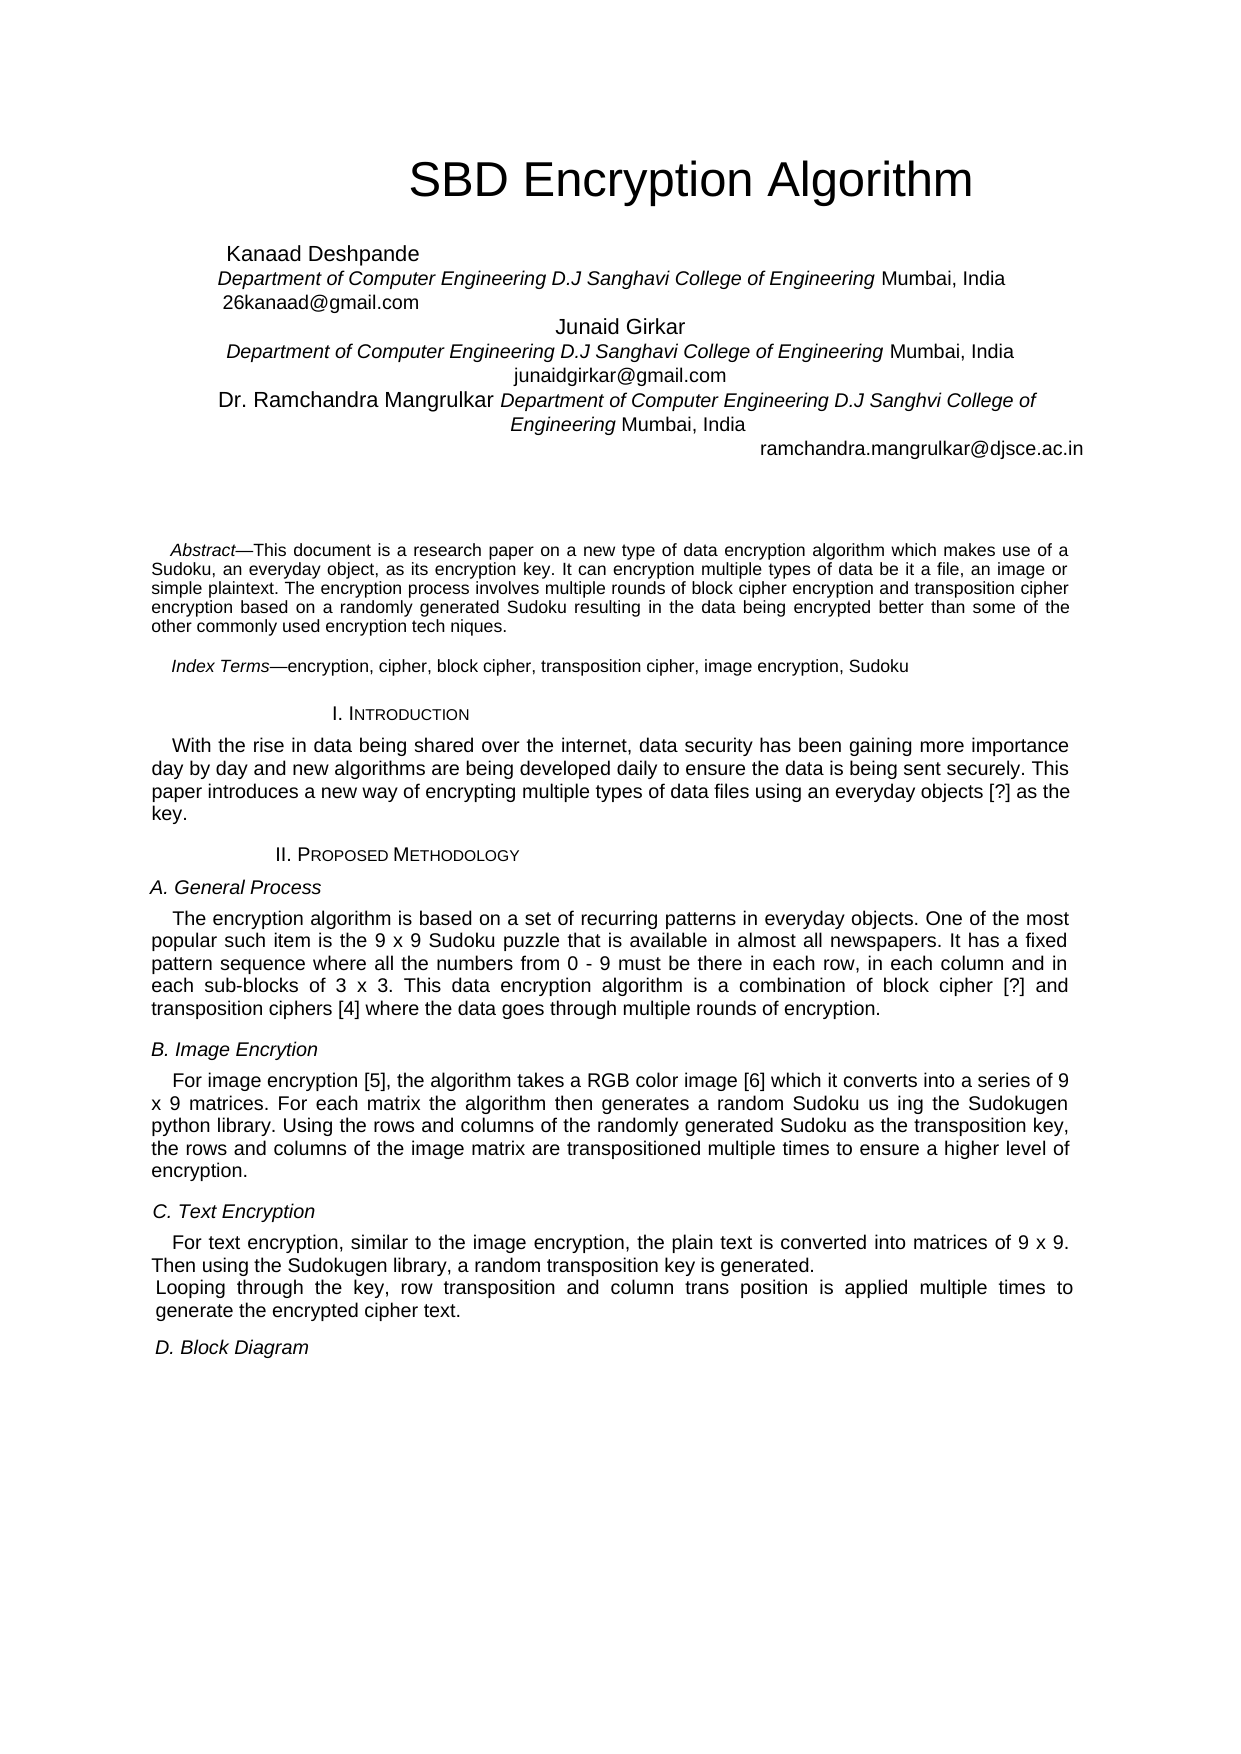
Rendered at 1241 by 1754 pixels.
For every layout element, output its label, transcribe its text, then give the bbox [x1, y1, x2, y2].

text D. Block Diagram [155, 1336, 1090, 1359]
text Kanaad Deshpande [226, 240, 1090, 266]
text Junaid Girkar [150, 314, 1090, 339]
text Department of Computer Engineering D.J Sanghavi College of Engineering Mumbai, India [158, 340, 1081, 363]
text With the rise in data being shared over the internet, data security has been gaining more importance day by day and new algorithms are being developed daily to ensure the data is being sent securely. This paper introduces a new way of encrypting multiple types of data files using an everyday objects [?] as the key. [151, 735, 1072, 825]
text 26kanaad@gmail.com [222, 291, 1090, 314]
text C. Text Encryption [152, 1200, 1090, 1223]
text The encryption algorithm is based on a set of recurring patterns in everyday objects. One of the most popular such item is the 9 x 9 Sudoku puzzle that is available in almost all newspapers. It has a fixed pattern sequence where all the numbers from 0 - 9 must be there in each row, in each column and in each sub-blocks of 3 x 3. This data encryption algorithm is a combination of block cipher [?] and transposition ciphers [4] where the data goes through multiple rounds of encryption. [151, 907, 1071, 1019]
text Abstract—This document is a research paper on a new type of data encryption algorithm which makes use of a Sudoku, an everyday object, as its encryption key. It can encryption multiple types of data be it a file, an image or simple plaintext. The encryption process involves multiple rounds of block cipher encryption and transposition cipher encryption based on a randomly generated Sudoku resulting in the data being encrypted better than some of the other commonly used encryption tech niques. [151, 542, 1071, 636]
text ramchandra.mangrulkar@djsce.ac.in [150, 437, 1084, 459]
text For text encryption, similar to the image encryption, the plain text is converted into matrices of 9 x 9. Then using the Sudokugen library, a random transposition key is generated. [151, 1232, 1071, 1277]
text Dr. Ramchandra Mangrulkar Department of Computer Engineering D.J Sanghvi College of Engineering Mumbai, India [167, 387, 1089, 435]
text Looping through the key, row transposition and column trans position is applied multiple times to generate the encrypted cipher text. [155, 1277, 1075, 1322]
text I. INTRODUCTION [332, 702, 1090, 725]
text SBD Encryption Algorithm [408, 150, 1090, 206]
text A. General Process [150, 876, 1090, 898]
text B. Image Encrytion [151, 1038, 1090, 1061]
text For image encryption [5], the algorithm takes a RGB color image [6] which it converts into a series of 9 x 9 matrices. For each matrix the algorithm then generates a random Sudoku us ing the Sudokugen python library. Using the rows and columns of the randomly generated Sudoku as the transposition key, the rows and columns of the image matrix are transpositioned multiple times to ensure a higher level of encryption. [151, 1069, 1071, 1182]
text II. PROPOSED METHODOLOGY [275, 843, 1090, 866]
text Index Terms—encryption, cipher, block cipher, transposition cipher, image encryption, Sudoku [151, 657, 1071, 676]
text junaidgirkar@gmail.com [150, 364, 1090, 387]
text Department of Computer Engineering D.J Sanghavi College of Engineering Mumbai, India [150, 267, 1073, 290]
